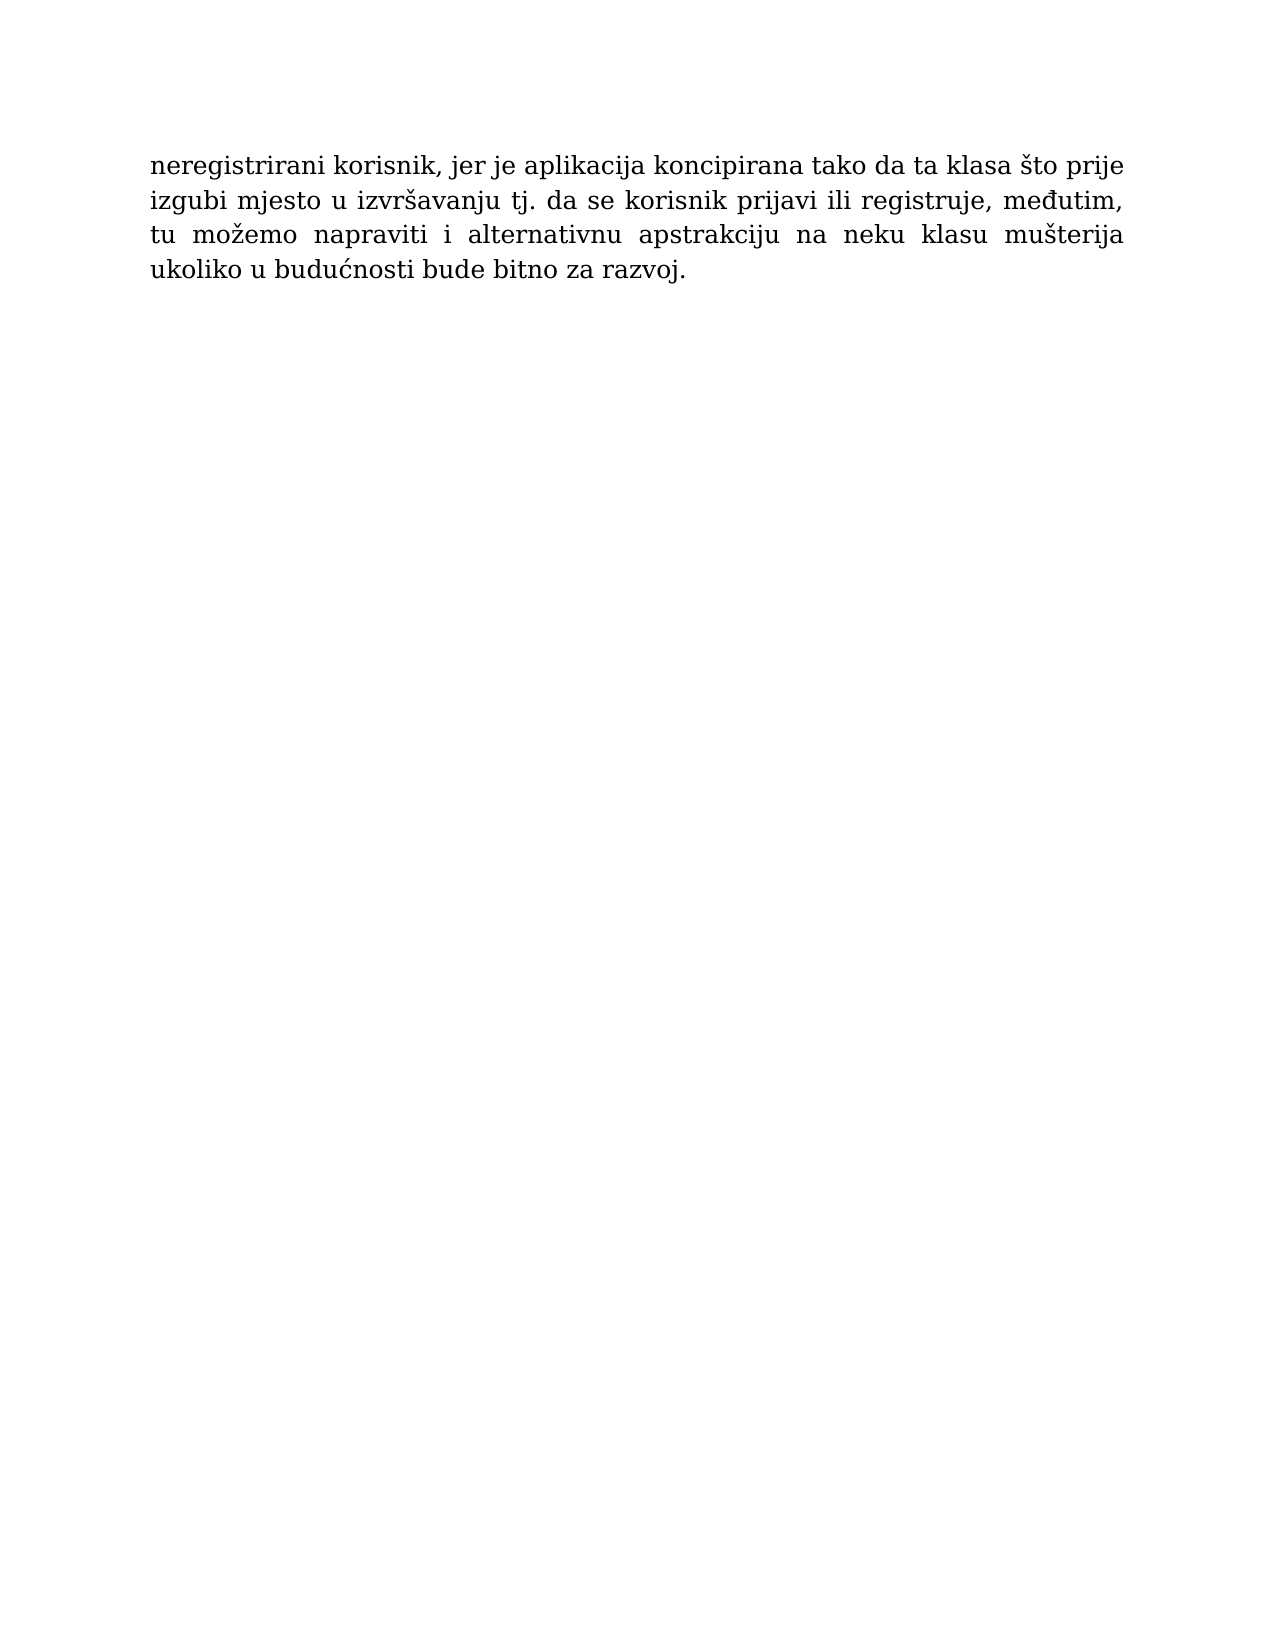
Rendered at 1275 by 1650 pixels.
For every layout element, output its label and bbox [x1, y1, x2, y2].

text [150, 150, 1125, 283]
